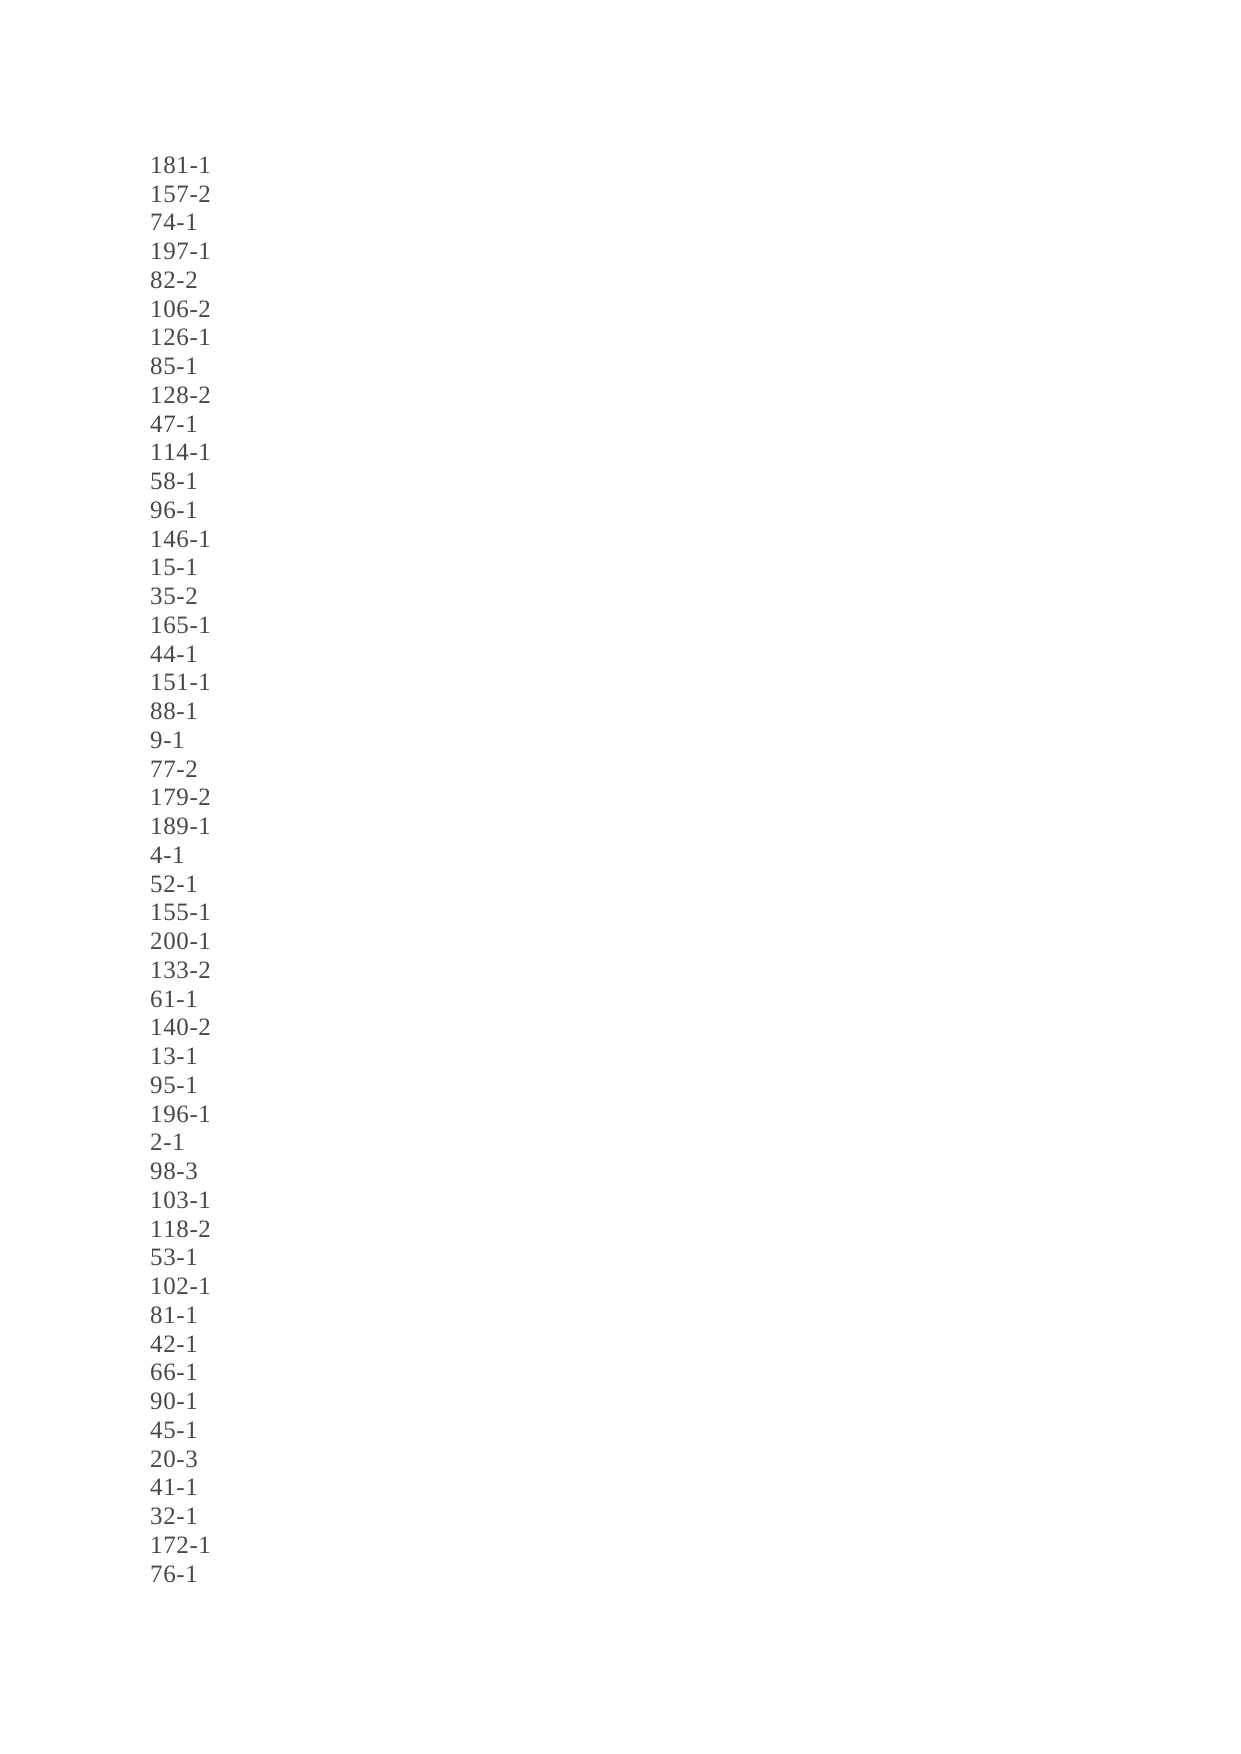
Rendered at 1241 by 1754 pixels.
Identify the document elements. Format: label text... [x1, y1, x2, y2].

text 196-1 [150, 1099, 1090, 1127]
text 81-1 [150, 1300, 1090, 1329]
text 13-1 [150, 1041, 1090, 1070]
text 66-1 [150, 1357, 1090, 1386]
text 53-1 [150, 1242, 1090, 1271]
text 77-2 [150, 754, 1090, 782]
text 52-1 [150, 869, 1090, 897]
text 95-1 [150, 1070, 1090, 1099]
text 58-1 [150, 466, 1090, 495]
text 197-1 [150, 236, 1090, 265]
text 155-1 [150, 897, 1090, 926]
text 9-1 [150, 725, 1090, 754]
text 76-1 [150, 1559, 1090, 1587]
text 103-1 [150, 1185, 1090, 1214]
text 157-2 [150, 179, 1090, 207]
text 172-1 [150, 1530, 1090, 1559]
text 146-1 [150, 524, 1090, 552]
text 20-3 [150, 1444, 1090, 1472]
text 165-1 [150, 610, 1090, 639]
text 102-1 [150, 1271, 1090, 1300]
text 47-1 [150, 409, 1090, 437]
text 151-1 [150, 667, 1090, 696]
text 2-1 [150, 1127, 1090, 1156]
text 74-1 [150, 207, 1090, 236]
text 98-3 [150, 1156, 1090, 1185]
text 96-1 [150, 495, 1090, 524]
text 35-2 [150, 581, 1090, 610]
text 15-1 [150, 552, 1090, 581]
text 90-1 [150, 1386, 1090, 1415]
text 133-2 [150, 955, 1090, 984]
text 85-1 [150, 351, 1090, 380]
text 41-1 [150, 1472, 1090, 1501]
text 106-2 [150, 294, 1090, 322]
text 4-1 [150, 840, 1090, 869]
text 200-1 [150, 926, 1090, 955]
text 114-1 [150, 437, 1090, 466]
text 181-1 [150, 150, 1090, 179]
text 32-1 [150, 1501, 1090, 1530]
text 44-1 [150, 639, 1090, 667]
text 126-1 [150, 322, 1090, 351]
text 189-1 [150, 811, 1090, 840]
text 45-1 [150, 1415, 1090, 1444]
text 42-1 [150, 1329, 1090, 1357]
text 88-1 [150, 696, 1090, 725]
text 179-2 [150, 782, 1090, 811]
text 61-1 [150, 984, 1090, 1012]
text 128-2 [150, 380, 1090, 409]
text 118-2 [150, 1214, 1090, 1242]
text 82-2 [150, 265, 1090, 294]
text 140-2 [150, 1012, 1090, 1041]
